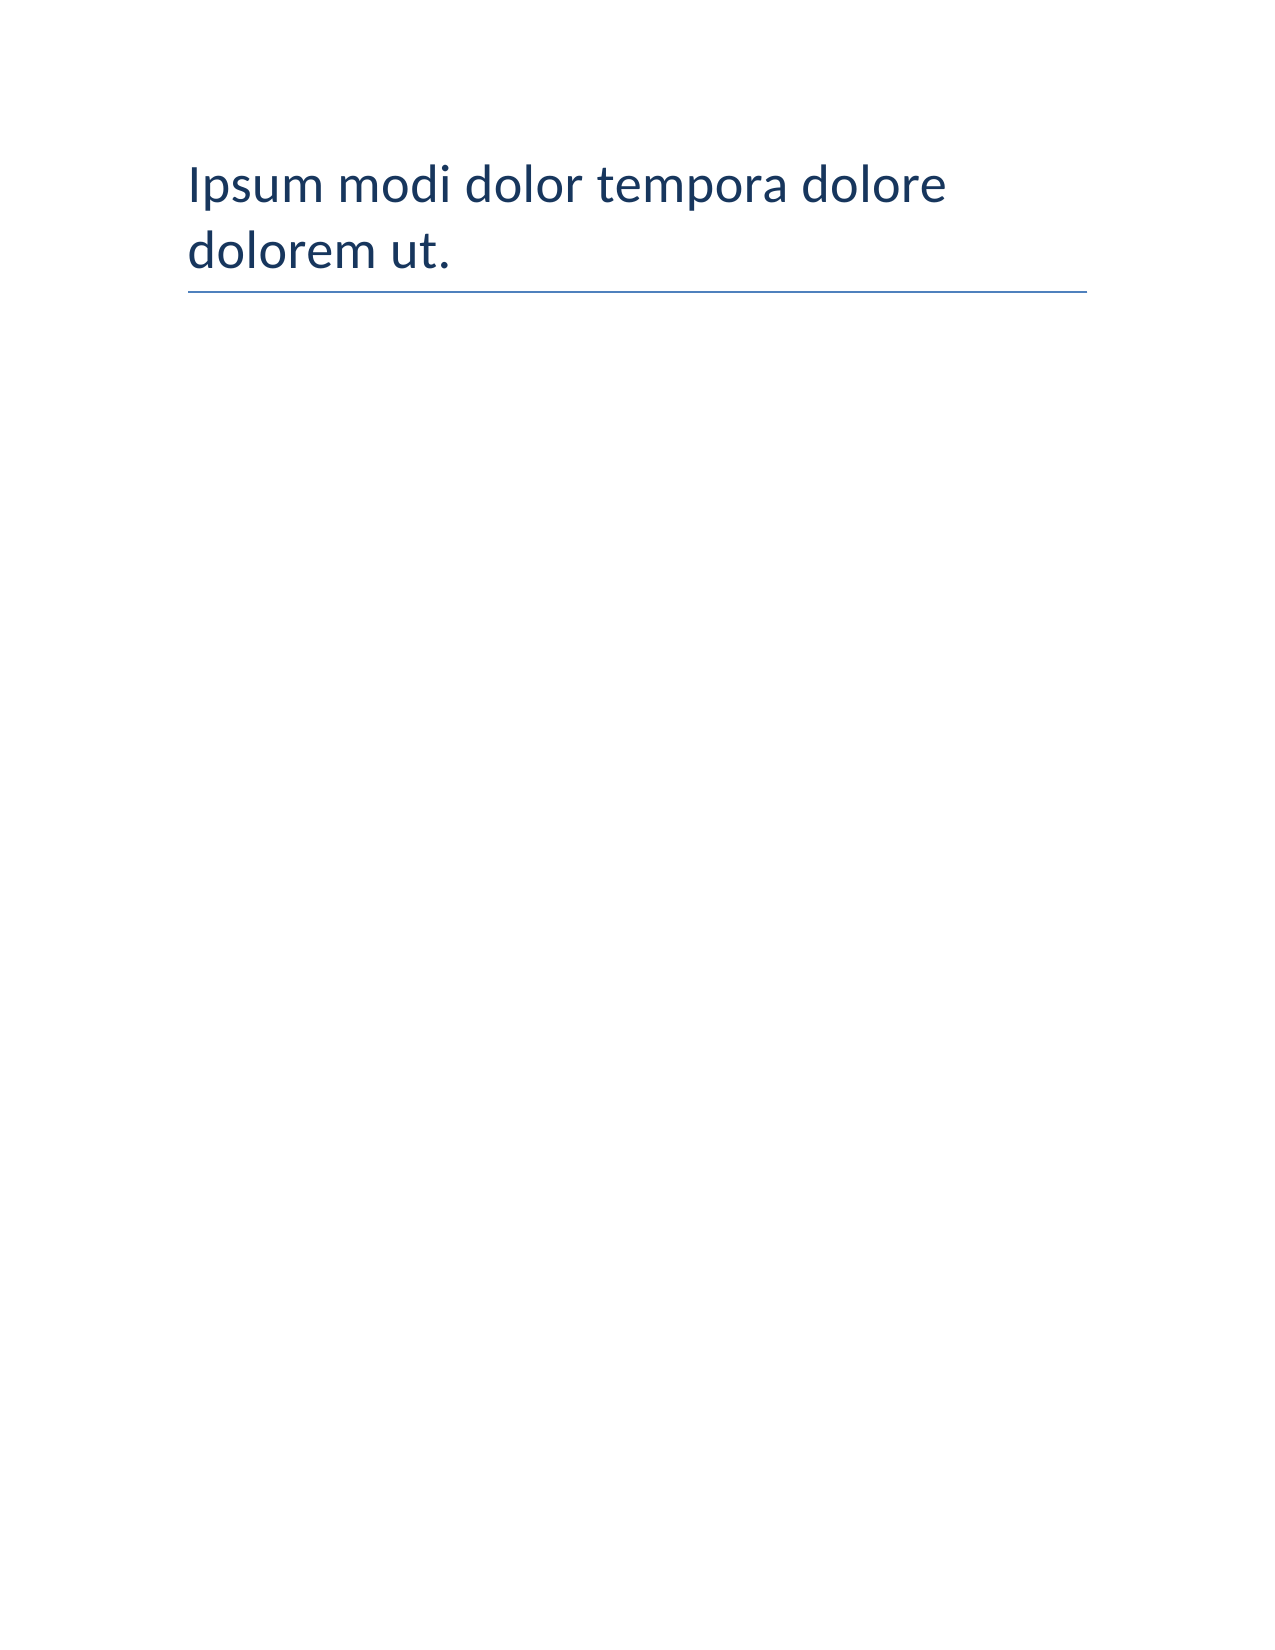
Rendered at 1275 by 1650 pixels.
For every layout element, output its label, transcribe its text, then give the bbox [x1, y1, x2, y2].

title Ipsum modi dolor tempora dolore dolorem ut. [187, 150, 1087, 293]
